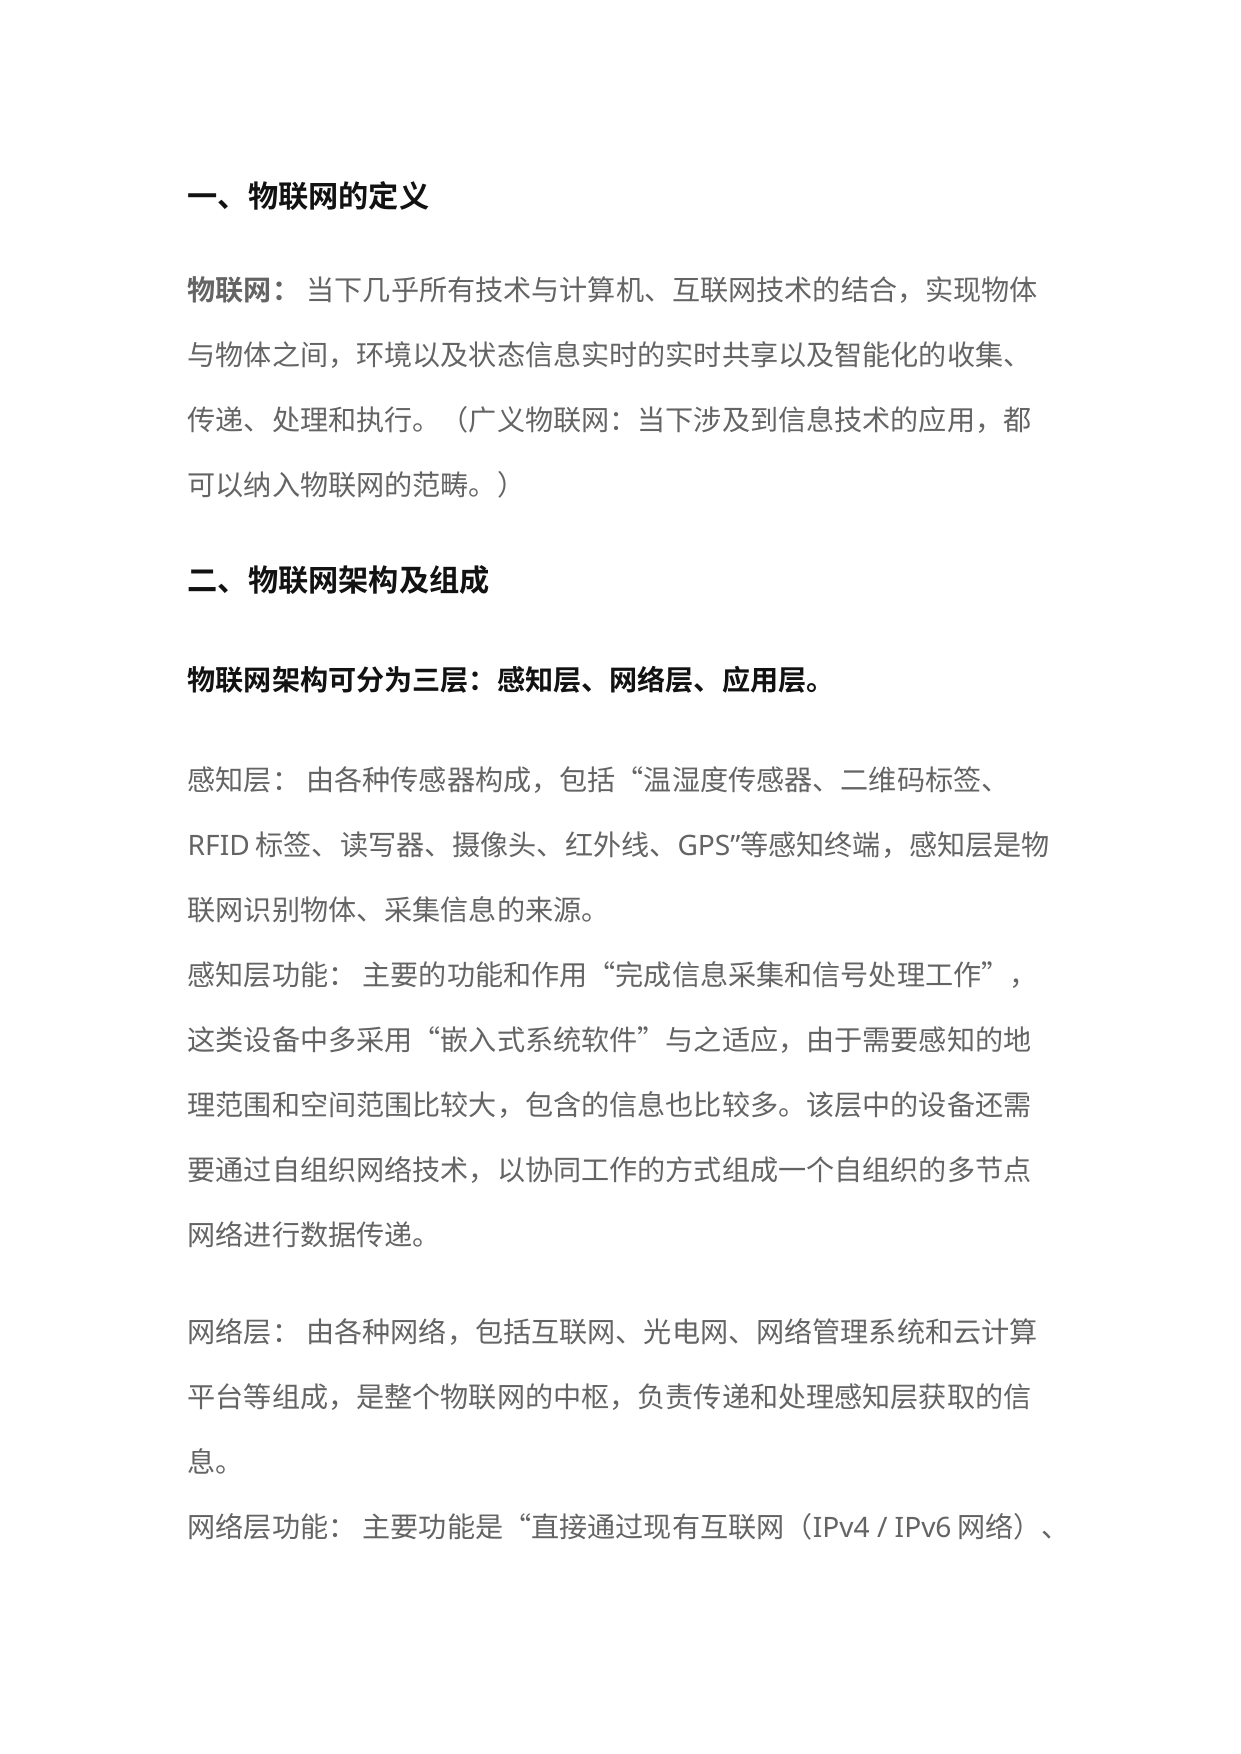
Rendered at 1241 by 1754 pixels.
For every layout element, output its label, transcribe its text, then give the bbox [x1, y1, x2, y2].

text 二、物联网架构及组成 [187, 545, 1053, 610]
text 物联网架构可分为三层：感知层、网络层、应用层。 [187, 645, 1053, 710]
text 一、物联网的定义 [187, 162, 1053, 227]
text 物联网： 当下几乎所有技术与计算机、互联网技术的结合，实现物体与物体之间，环境以及状态信息实时的实时共享以及智能化的收集、传递、处理和执行。（广义物联网：当下涉及到信息技术的应用，都可以纳入物联网的范畴。） [187, 256, 1053, 516]
text 感知层： 由各种传感器构成，包括“温湿度传感器、二维码标签、RFID标签、读写器、摄像头、红外线、GPS”等感知终端，感知层是物联网识别物体、采集信息的来源。 感知层功能： 主要的功能和作用“完成信息采集和信号处理工作”，这类设备中多采用“嵌入式系统软件”与之适应，由于需要感知的地理范围和空间范围比较大，包含的信息也比较多。该层中的设备还需要通过自组织网络技术，以协同工作的方式组成一个自组织的多节点网络进行数据传递。 [187, 745, 1053, 1265]
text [187, 1298, 1053, 1558]
